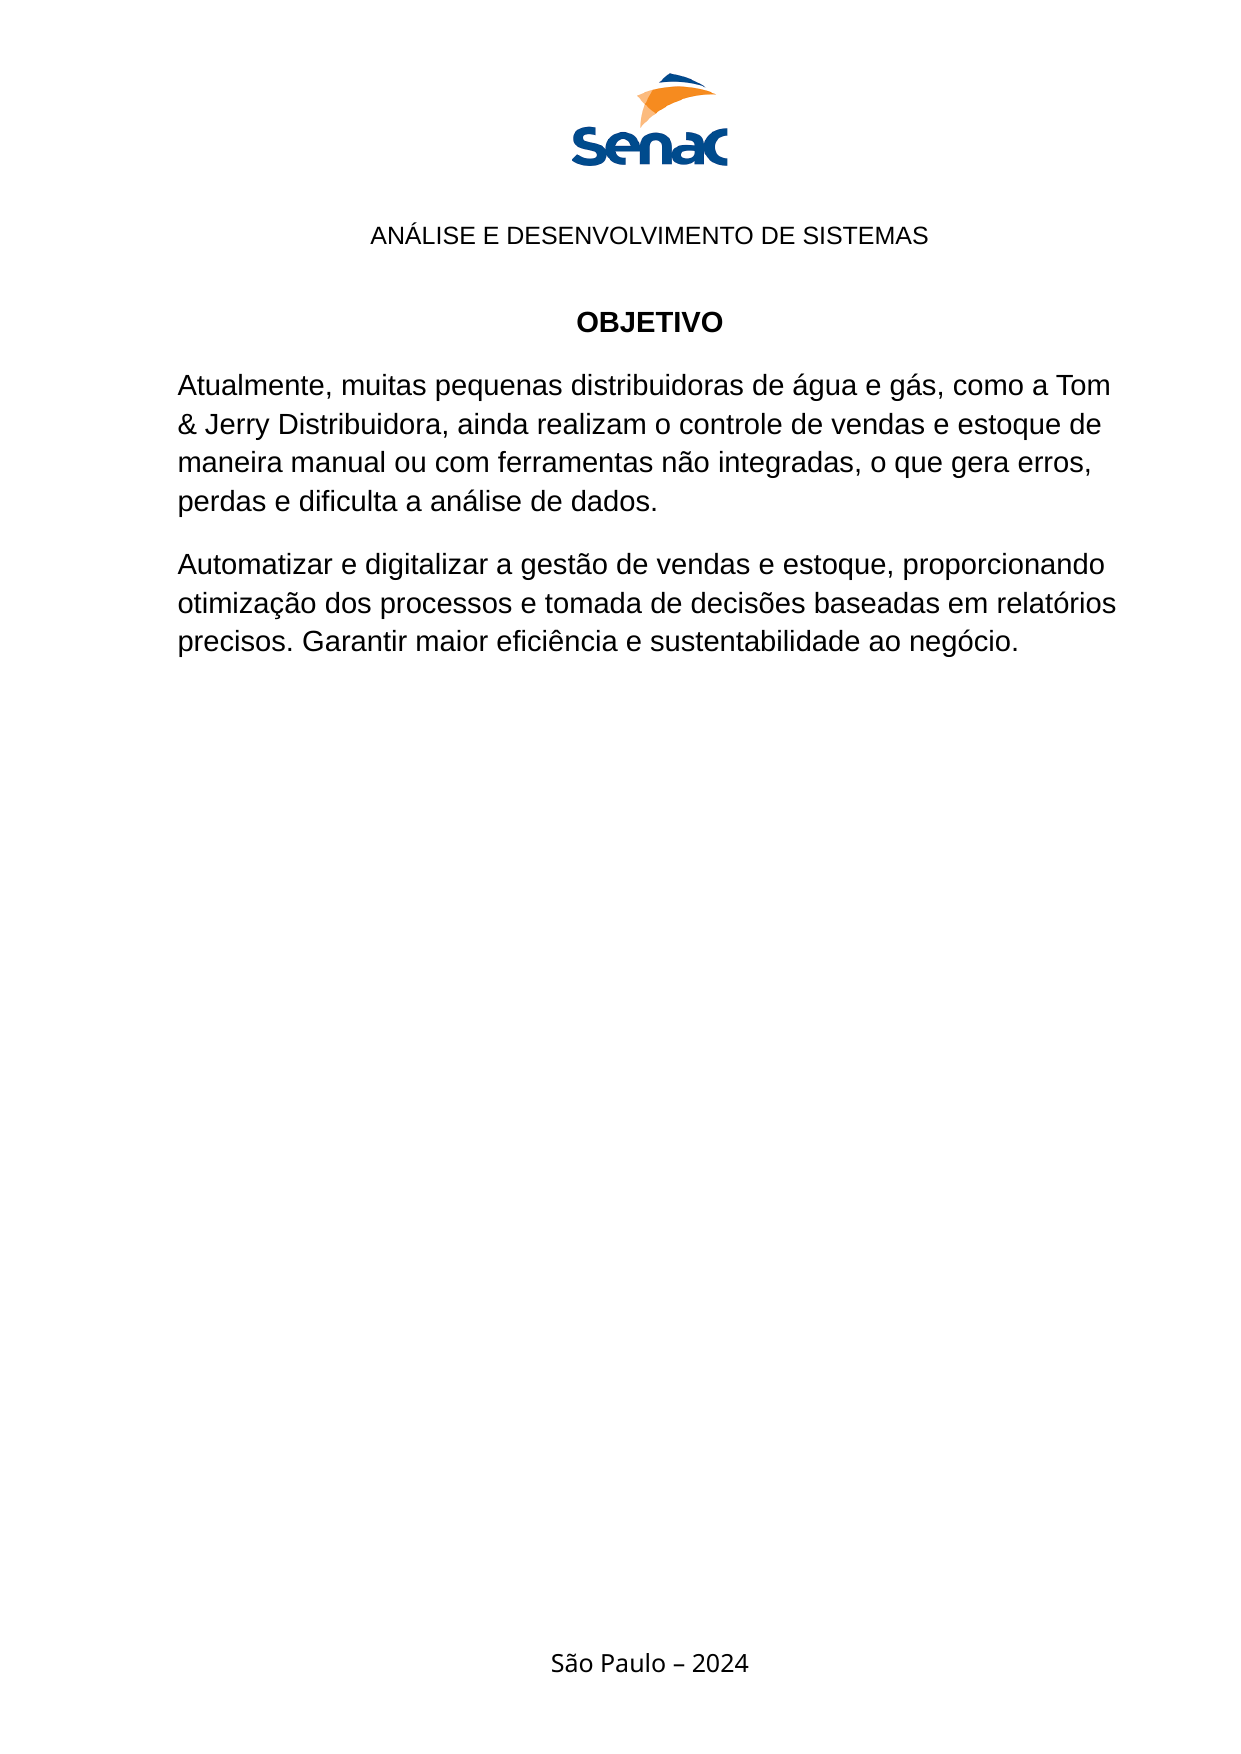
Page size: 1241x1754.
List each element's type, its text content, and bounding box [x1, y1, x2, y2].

text OBJETIVO [177, 305, 1122, 338]
text Automatizar e digitalizar a gestão de vendas e estoque, proporcionando otimização dos processos e tomada de decisões baseadas em relatórios precisos. Garantir maior eficiência e sustentabilidade ao negócio. [177, 547, 1122, 658]
picture [572, 73, 728, 166]
text Atualmente, muitas pequenas distribuidoras de água e gás, como a Tom & Jerry Distribuidora, ainda realizam o controle de vendas e estoque de maneira manual ou com ferramentas não integradas, o que gera erros, perdas e dificulta a análise de dados. [177, 368, 1122, 517]
